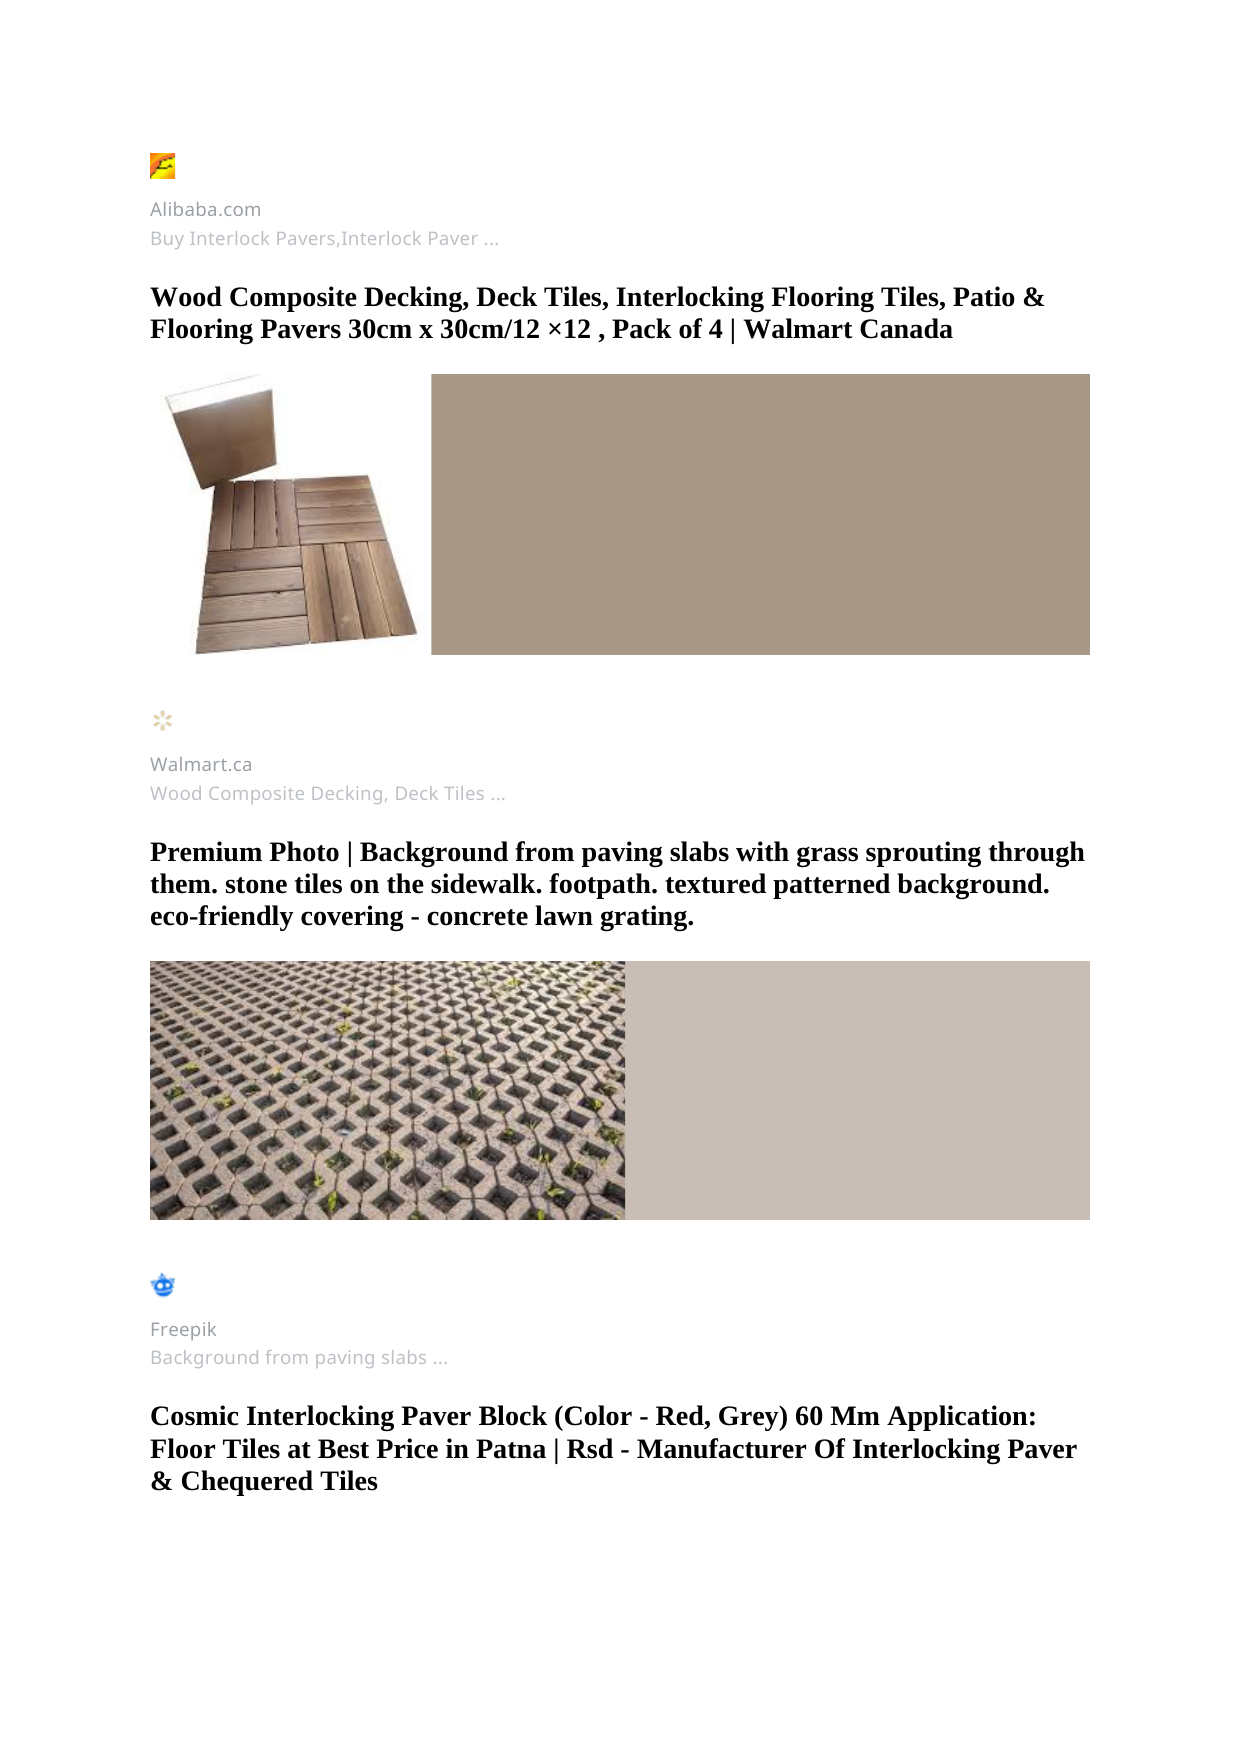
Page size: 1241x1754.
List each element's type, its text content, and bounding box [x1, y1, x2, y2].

text Alibaba.com [150, 191, 1090, 222]
text Wood Composite Decking, Deck Tiles ... [150, 780, 1090, 805]
text Walmart.ca [150, 746, 1090, 777]
picture [150, 961, 625, 1220]
text Buy Interlock Pavers,Interlock Paver ... [150, 225, 1090, 251]
text Cosmic Interlocking Paver Block (Color - Red, Grey) 60 Mm Application: Floor Tiles at Best Price in Patna | Rsd - Manufacturer Of Interlocking Paver & Chequered Tiles [150, 1399, 1090, 1497]
picture [150, 708, 175, 734]
text Background from paving slabs ... [150, 1345, 1090, 1370]
text Freepik [150, 1310, 1090, 1342]
picture [150, 153, 175, 179]
text Wood Composite Decking, Deck Tiles, Interlocking Flooring Tiles, Patio & Flooring Pavers 30cm x 30cm/12 ×12 , Pack of 4 | Walmart Canada [150, 280, 1090, 344]
picture [150, 373, 432, 655]
picture [150, 1272, 175, 1298]
text Premium Photo | Background from paving slabs with grass sprouting through them. stone tiles on the sidewalk. footpath. textured patterned background. eco-friendly covering - concrete lawn grating. [150, 834, 1090, 932]
